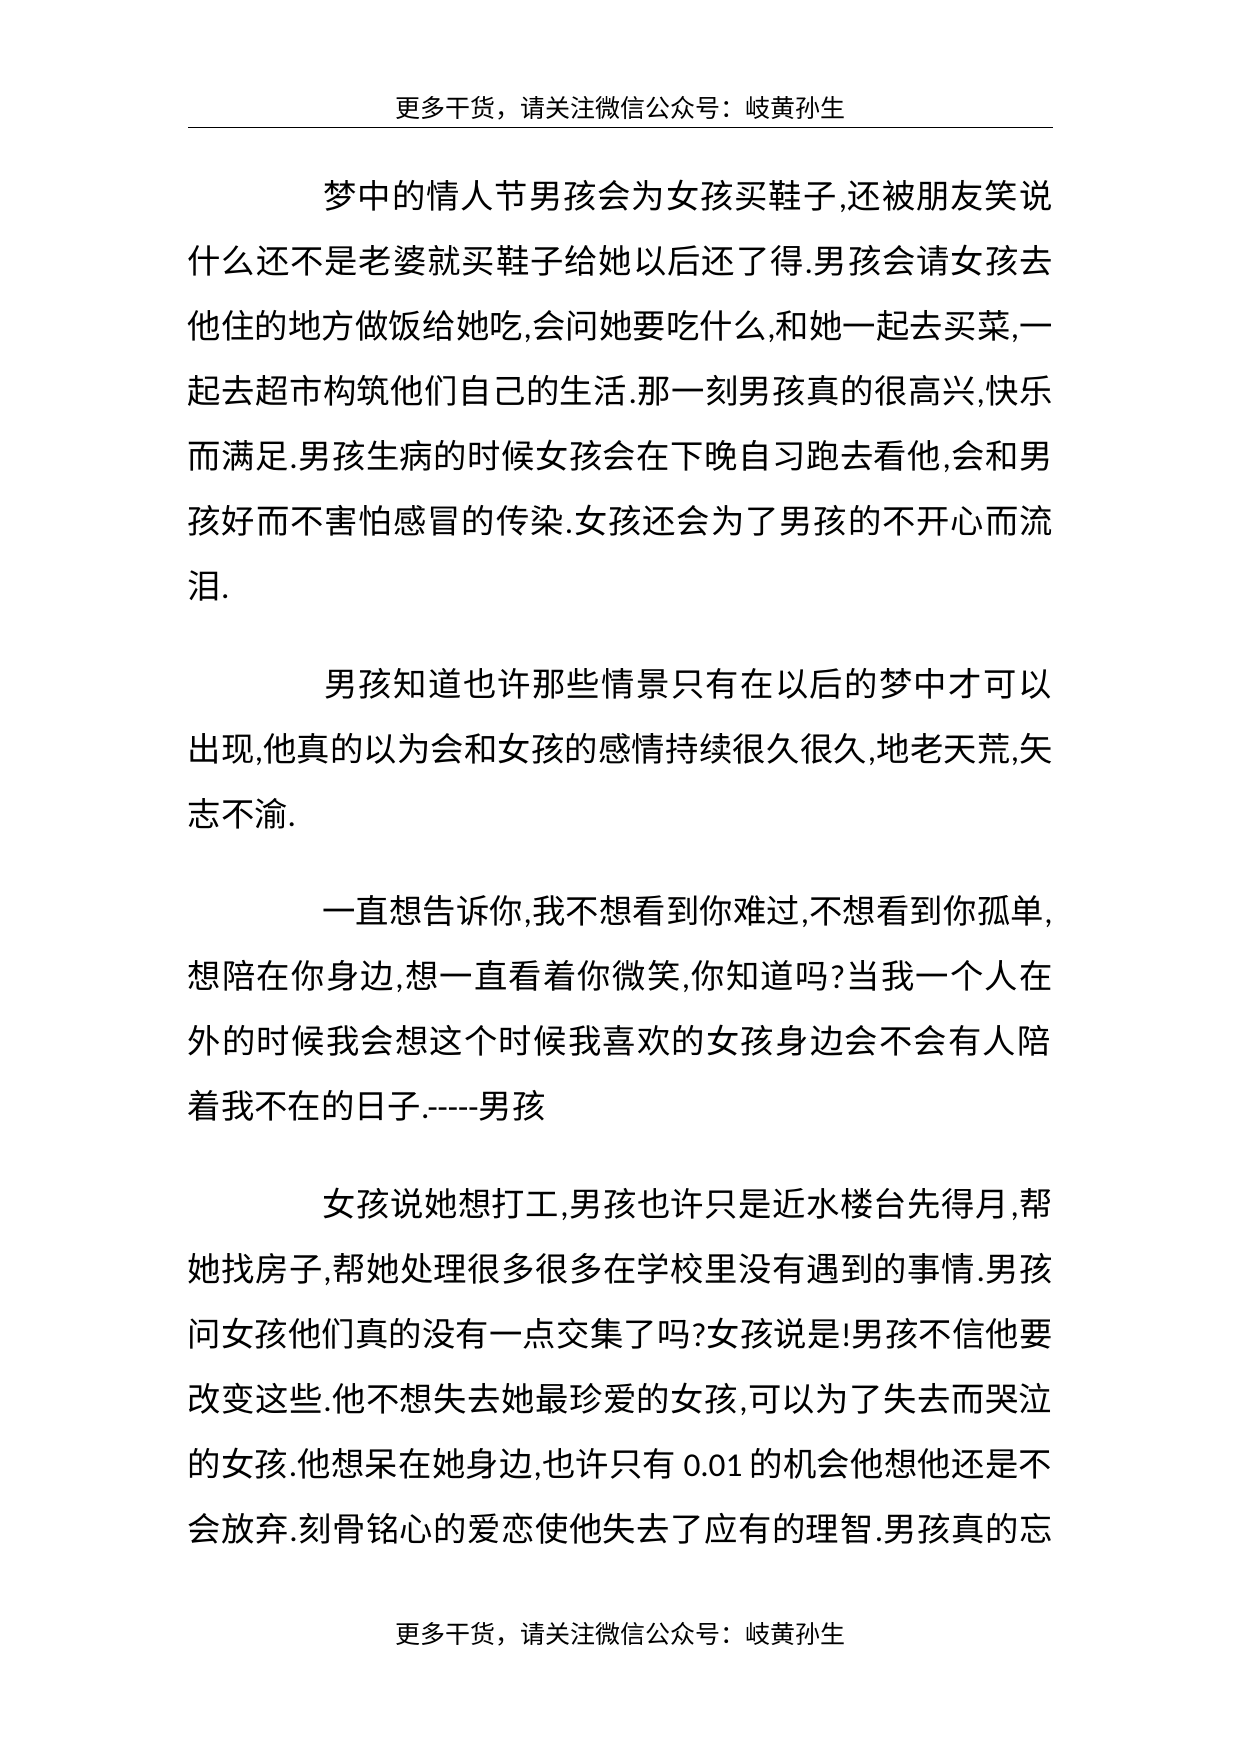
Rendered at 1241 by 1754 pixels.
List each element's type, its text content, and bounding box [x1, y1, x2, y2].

text 梦中的情人节男孩会为女孩买鞋子,还被朋友笑说什么还不是老婆就买鞋子给她以后还了得.男孩会请女孩去他住的地方做饭给她吃,会问她要吃什么,和她一起去买菜,一起去超市构筑他们自己的生活.那一刻男孩真的很高兴,快乐而满足.男孩生病的时候女孩会在下晚自习跑去看他,会和男孩好而不害怕感冒的传染.女孩还会为了男孩的不开心而流泪. [187, 162, 1053, 617]
text 男孩知道也许那些情景只有在以后的梦中才可以出现,他真的以为会和女孩的感情持续很久很久,地老天荒,矢志不渝. [187, 649, 1053, 844]
text 一直想告诉你,我不想看到你难过,不想看到你孤单,想陪在你身边,想一直看着你微笑,你知道吗?当我一个人在外的时候我会想这个时候我喜欢的女孩身边会不会有人陪着我不在的日子.-----男孩 [187, 877, 1053, 1137]
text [187, 1169, 1053, 1559]
